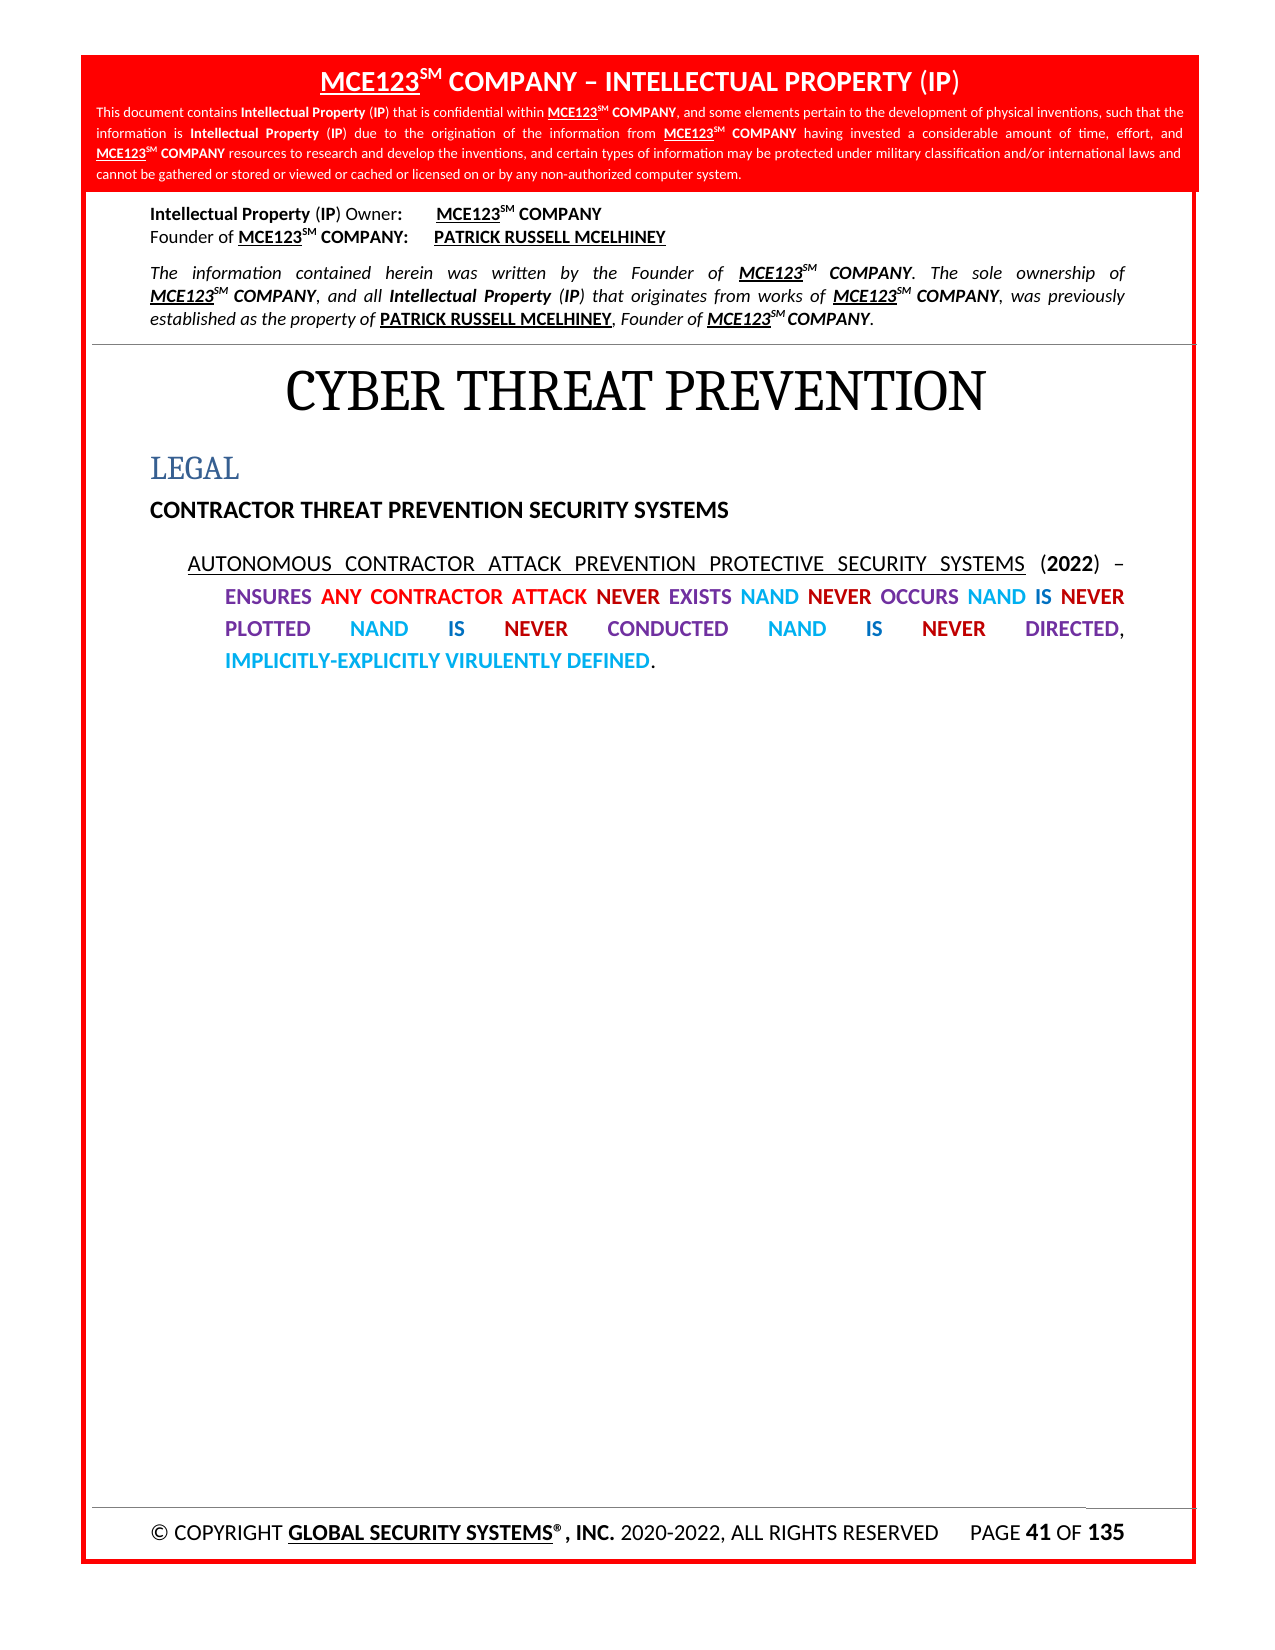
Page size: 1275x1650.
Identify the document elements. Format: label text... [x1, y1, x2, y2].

subtitle LEGAL [150, 450, 1125, 488]
text AUTONOMOUS CONTRACTOR ATTACK PREVENTION PROTECTIVE SECURITY SYSTEMS (2022) – ENSURES ANY CONTRACTOR ATTACK NEVER EXISTS NAND NEVER OCCURS NAND IS NEVER PLOTTED NAND IS NEVER CONDUCTED NAND IS NEVER DIRECTED, IMPLICITLY-EXPLICITLY VIRULENTLY DEFINED. [187, 549, 1125, 674]
title CYBER THREAT PREVENTION [150, 358, 1125, 425]
text CONTRACTOR THREAT PREVENTION SECURITY SYSTEMS [150, 494, 1125, 524]
